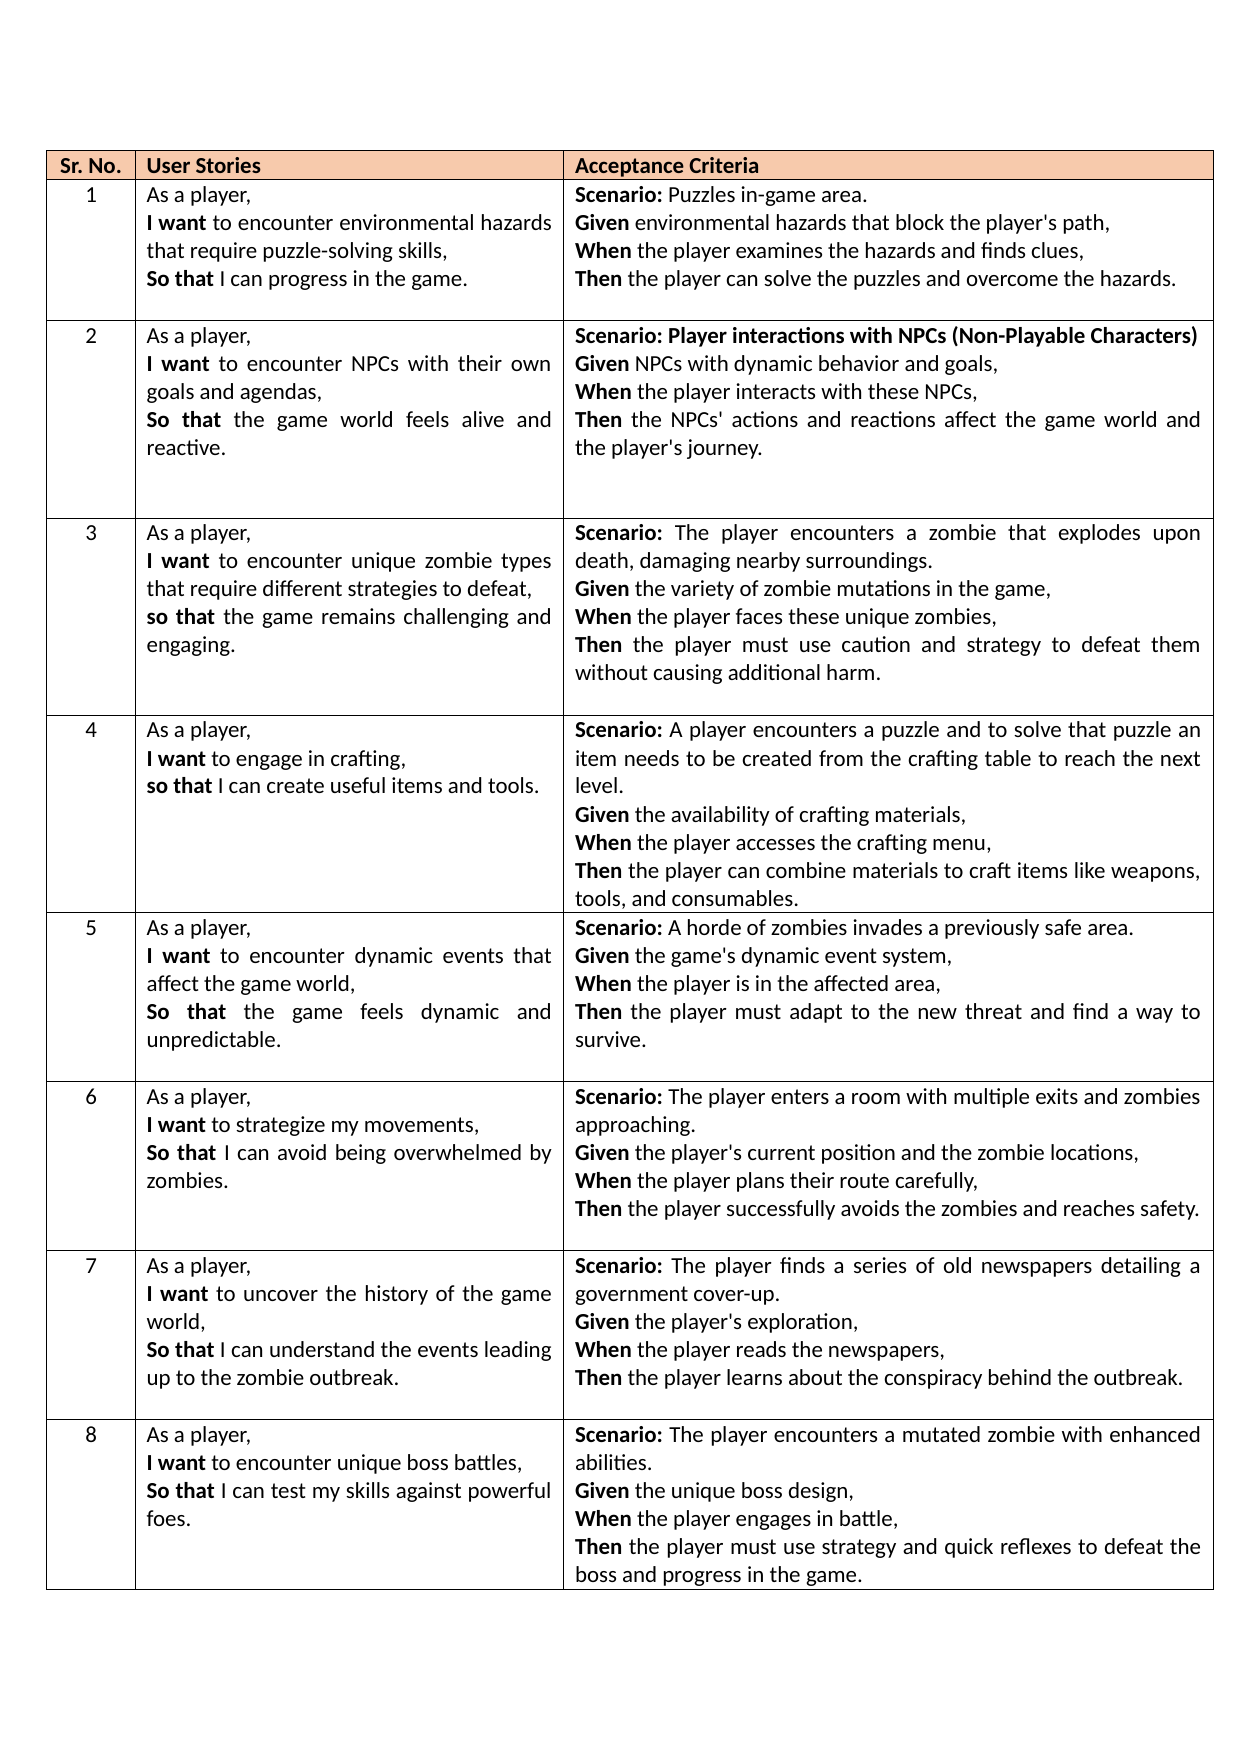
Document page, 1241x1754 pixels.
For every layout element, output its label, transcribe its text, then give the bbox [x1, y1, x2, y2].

table_cell As a player, I want to encounter unique boss battles, So that I can test my skills against powerful foes. [136, 1420, 563, 1588]
table_cell As a player, I want to uncover the history of the game world, So that I can understand the events leading up to the zombie outbreak. [136, 1251, 563, 1419]
table_cell 6 [47, 1082, 135, 1250]
table_cell As a player, I want to encounter unique zombie types that require different strategies to defeat, so that the game remains challenging and engaging. [136, 519, 563, 714]
table_header Sr. No. [47, 151, 135, 179]
table_cell 8 [47, 1420, 135, 1588]
table_cell As a player, I want to encounter dynamic events that affect the game world, So that the game feels dynamic and unpredictable. [136, 913, 563, 1081]
table_cell As a player, I want to strategize my movements, So that I can avoid being overwhelmed by zombies. [136, 1082, 563, 1250]
table_header Acceptance Criteria [564, 151, 1213, 179]
table_cell 2 [47, 321, 135, 517]
table_header User Stories [136, 151, 563, 179]
table_cell 5 [47, 913, 135, 1081]
table_cell Scenario: Player interactions with NPCs (Non-Playable Characters) Given NPCs with dynamic behavior and goals, When the player interacts with these NPCs, Then the NPCs' actions and reactions affect the game world and the player's journey. [564, 321, 1213, 517]
table_cell 3 [47, 519, 135, 714]
table_cell Scenario: The player finds a series of old newspapers detailing a government cover-up. Given the player's exploration, When the player reads the newspapers, Then the player learns about the conspiracy behind the outbreak. [564, 1251, 1213, 1419]
table_cell 7 [47, 1251, 135, 1419]
table_cell As a player, I want to encounter NPCs with their own goals and agendas, So that the game world feels alive and reactive. [136, 321, 563, 517]
table_cell As a player, I want to encounter environmental hazards that require puzzle-solving skills, So that I can progress in the game. [136, 180, 563, 320]
table_cell Scenario: The player enters a room with multiple exits and zombies approaching. Given the player's current position and the zombie locations, When the player plans their route carefully, Then the player successfully avoids the zombies and reaches safety. [564, 1082, 1213, 1250]
table_cell As a player, I want to engage in crafting, so that I can create useful items and tools. [136, 716, 563, 912]
table_cell Scenario: The player encounters a mutated zombie with enhanced abilities. Given the unique boss design, When the player engages in battle, Then the player must use strategy and quick reflexes to defeat the boss and progress in the game. [564, 1420, 1213, 1588]
table_cell 1 [47, 180, 135, 320]
table_cell 4 [47, 716, 135, 912]
table_cell Scenario: A player encounters a puzzle and to solve that puzzle an item needs to be created from the crafting table to reach the next level. Given the availability of crafting materials, When the player accesses the crafting menu, Then the player can combine materials to craft items like weapons, tools, and consumables. [564, 716, 1213, 912]
table_cell Scenario: The player encounters a zombie that explodes upon death, damaging nearby surroundings. Given the variety of zombie mutations in the game, When the player faces these unique zombies, Then the player must use caution and strategy to defeat them without causing additional harm. [564, 519, 1213, 714]
table_cell Scenario: Puzzles in-game area. Given environmental hazards that block the player's path, When the player examines the hazards and finds clues, Then the player can solve the puzzles and overcome the hazards. [564, 180, 1213, 320]
table_cell Scenario: A horde of zombies invades a previously safe area. Given the game's dynamic event system, When the player is in the affected area, Then the player must adapt to the new threat and find a way to survive. [564, 913, 1213, 1081]
